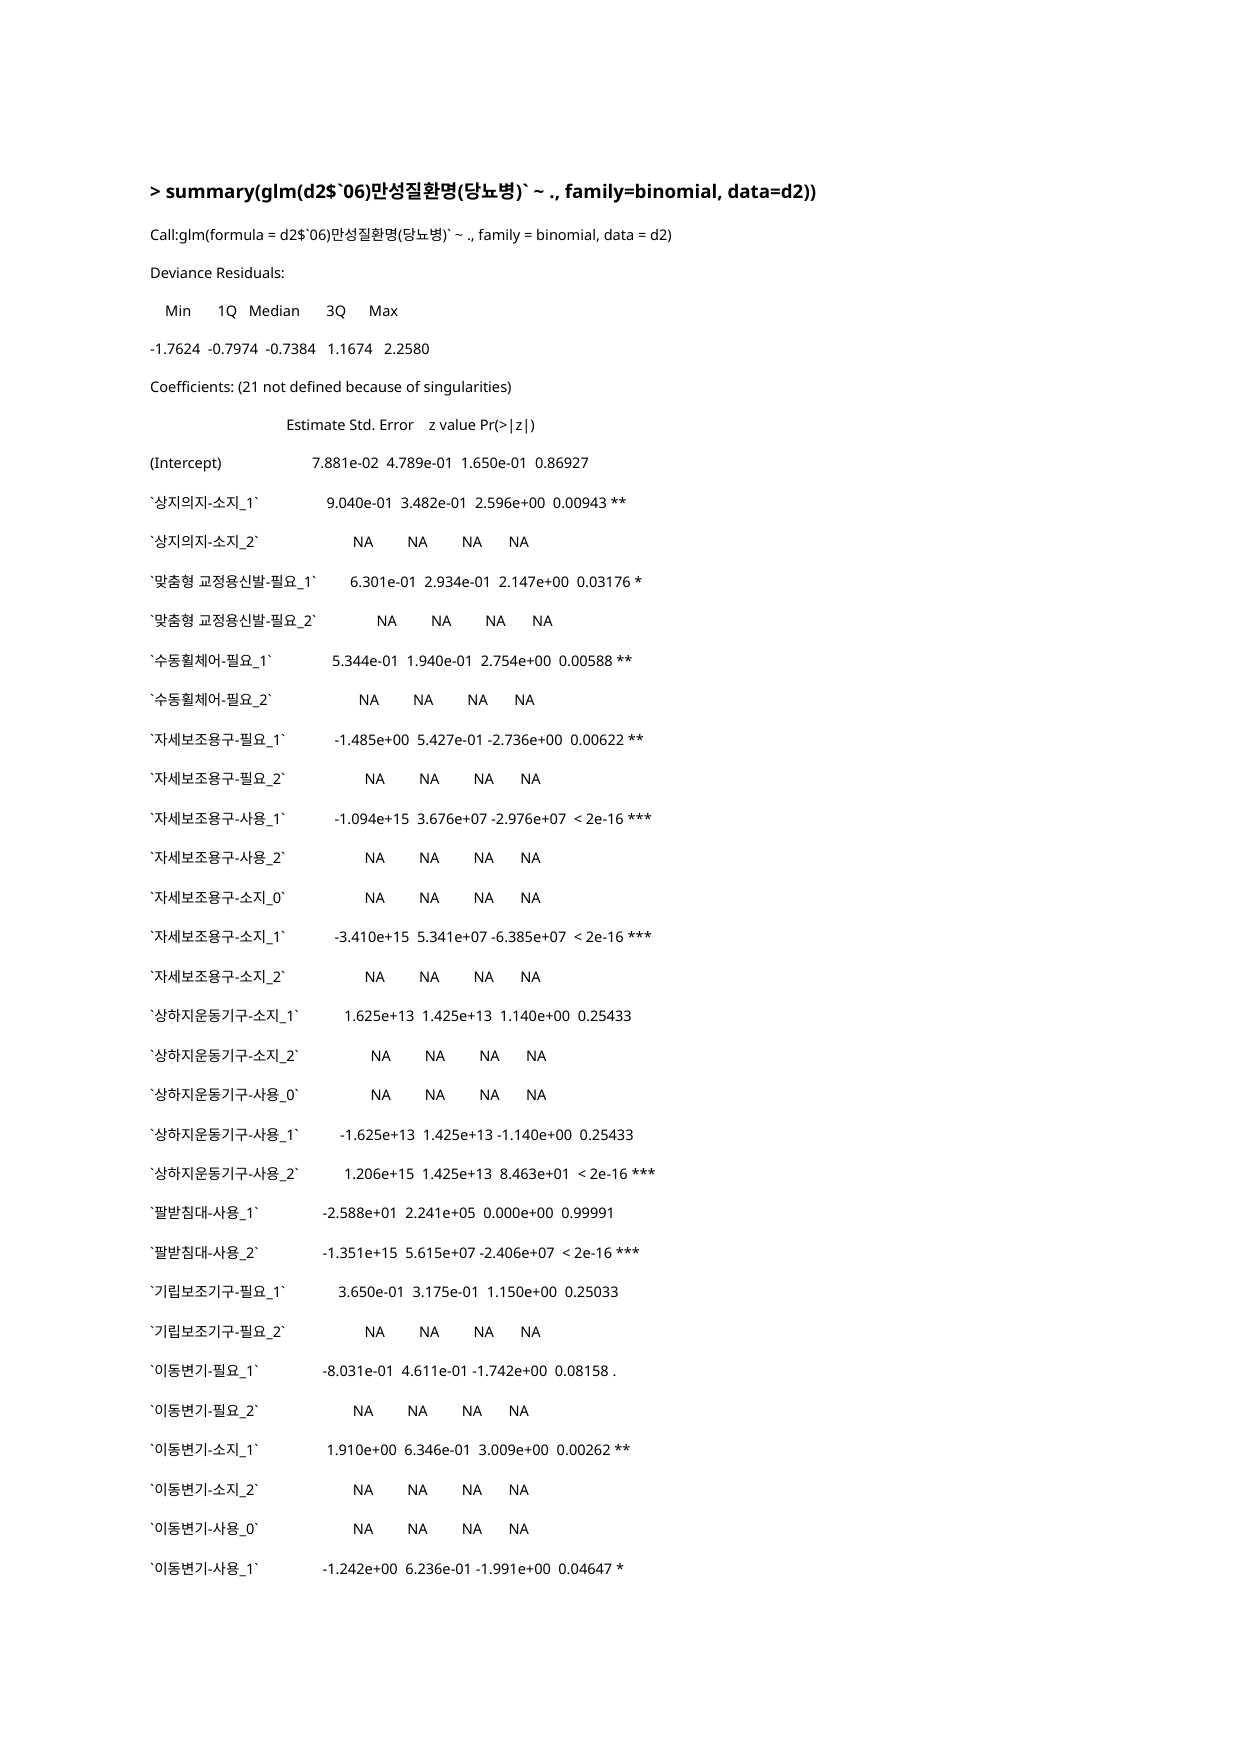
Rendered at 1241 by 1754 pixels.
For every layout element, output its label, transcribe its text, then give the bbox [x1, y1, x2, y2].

text `자세보조용구-필요_2` NA NA NA NA [150, 768, 1090, 789]
text `상하지운동기구-사용_0` NA NA NA NA [150, 1083, 1090, 1105]
text `맞춤형 교정용신발-필요_1` 6.301e-01 2.934e-01 2.147e+00 0.03176 * [150, 570, 1090, 591]
text Call:glm(formula = d2$`06)만성질환명(당뇨병)` ~ ., family = binomial, data = d2) [150, 223, 1090, 244]
text `상하지운동기구-소지_1` 1.625e+13 1.425e+13 1.140e+00 0.25433 [150, 1004, 1090, 1026]
text `상하지운동기구-사용_2` 1.206e+15 1.425e+13 8.463e+01 < 2e-16 *** [150, 1162, 1090, 1184]
text Coefficients: (21 not defined because of singularities) [150, 377, 1090, 397]
text `자세보조용구-사용_2` NA NA NA NA [150, 847, 1090, 868]
text (Intercept) 7.881e-02 4.789e-01 1.650e-01 0.86927 [150, 453, 1090, 473]
text Deviance Residuals: [150, 263, 1090, 282]
text `상지의지-소지_2` NA NA NA NA [150, 531, 1090, 552]
text `이동변기-필요_2` NA NA NA NA [150, 1399, 1090, 1421]
text `이동변기-사용_0` NA NA NA NA [150, 1518, 1090, 1539]
text `자세보조용구-필요_1` -1.485e+00 5.427e-01 -2.736e+00 0.00622 ** [150, 728, 1090, 749]
text > summary(glm(d2$`06)만성질환명(당뇨병)` ~ ., family=binomial, data=d2)) [150, 177, 1090, 204]
text `상하지운동기구-사용_1` -1.625e+13 1.425e+13 -1.140e+00 0.25433 [150, 1123, 1090, 1144]
text `팔받침대-사용_1` -2.588e+01 2.241e+05 0.000e+00 0.99991 [150, 1202, 1090, 1223]
text `자세보조용구-소지_1` -3.410e+15 5.341e+07 -6.385e+07 < 2e-16 *** [150, 926, 1090, 947]
text `이동변기-필요_1` -8.031e-01 4.611e-01 -1.742e+00 0.08158 . [150, 1360, 1090, 1381]
text `이동변기-사용_1` -1.242e+00 6.236e-01 -1.991e+00 0.04647 * [150, 1557, 1090, 1578]
text `맞춤형 교정용신발-필요_2` NA NA NA NA [150, 610, 1090, 631]
text `기립보조기구-필요_2` NA NA NA NA [150, 1320, 1090, 1342]
text `자세보조용구-소지_2` NA NA NA NA [150, 965, 1090, 986]
text `팔받침대-사용_2` -1.351e+15 5.615e+07 -2.406e+07 < 2e-16 *** [150, 1241, 1090, 1263]
text `상지의지-소지_1` 9.040e-01 3.482e-01 2.596e+00 0.00943 ** [150, 491, 1090, 512]
text Estimate Std. Error z value Pr(>|z|) [150, 415, 1090, 435]
text `자세보조용구-사용_1` -1.094e+15 3.676e+07 -2.976e+07 < 2e-16 *** [150, 807, 1090, 828]
text `수동휠체어-필요_1` 5.344e-01 1.940e-01 2.754e+00 0.00588 ** [150, 649, 1090, 670]
text `자세보조용구-소지_0` NA NA NA NA [150, 886, 1090, 907]
text `이동변기-소지_2` NA NA NA NA [150, 1478, 1090, 1499]
text `이동변기-소지_1` 1.910e+00 6.346e-01 3.009e+00 0.00262 ** [150, 1439, 1090, 1460]
text `수동휠체어-필요_2` NA NA NA NA [150, 689, 1090, 710]
text `상하지운동기구-소지_2` NA NA NA NA [150, 1044, 1090, 1065]
text Min 1Q Median 3Q Max [150, 301, 1090, 321]
text -1.7624 -0.7974 -0.7384 1.1674 2.2580 [150, 339, 1090, 359]
text `기립보조기구-필요_1` 3.650e-01 3.175e-01 1.150e+00 0.25033 [150, 1281, 1090, 1302]
